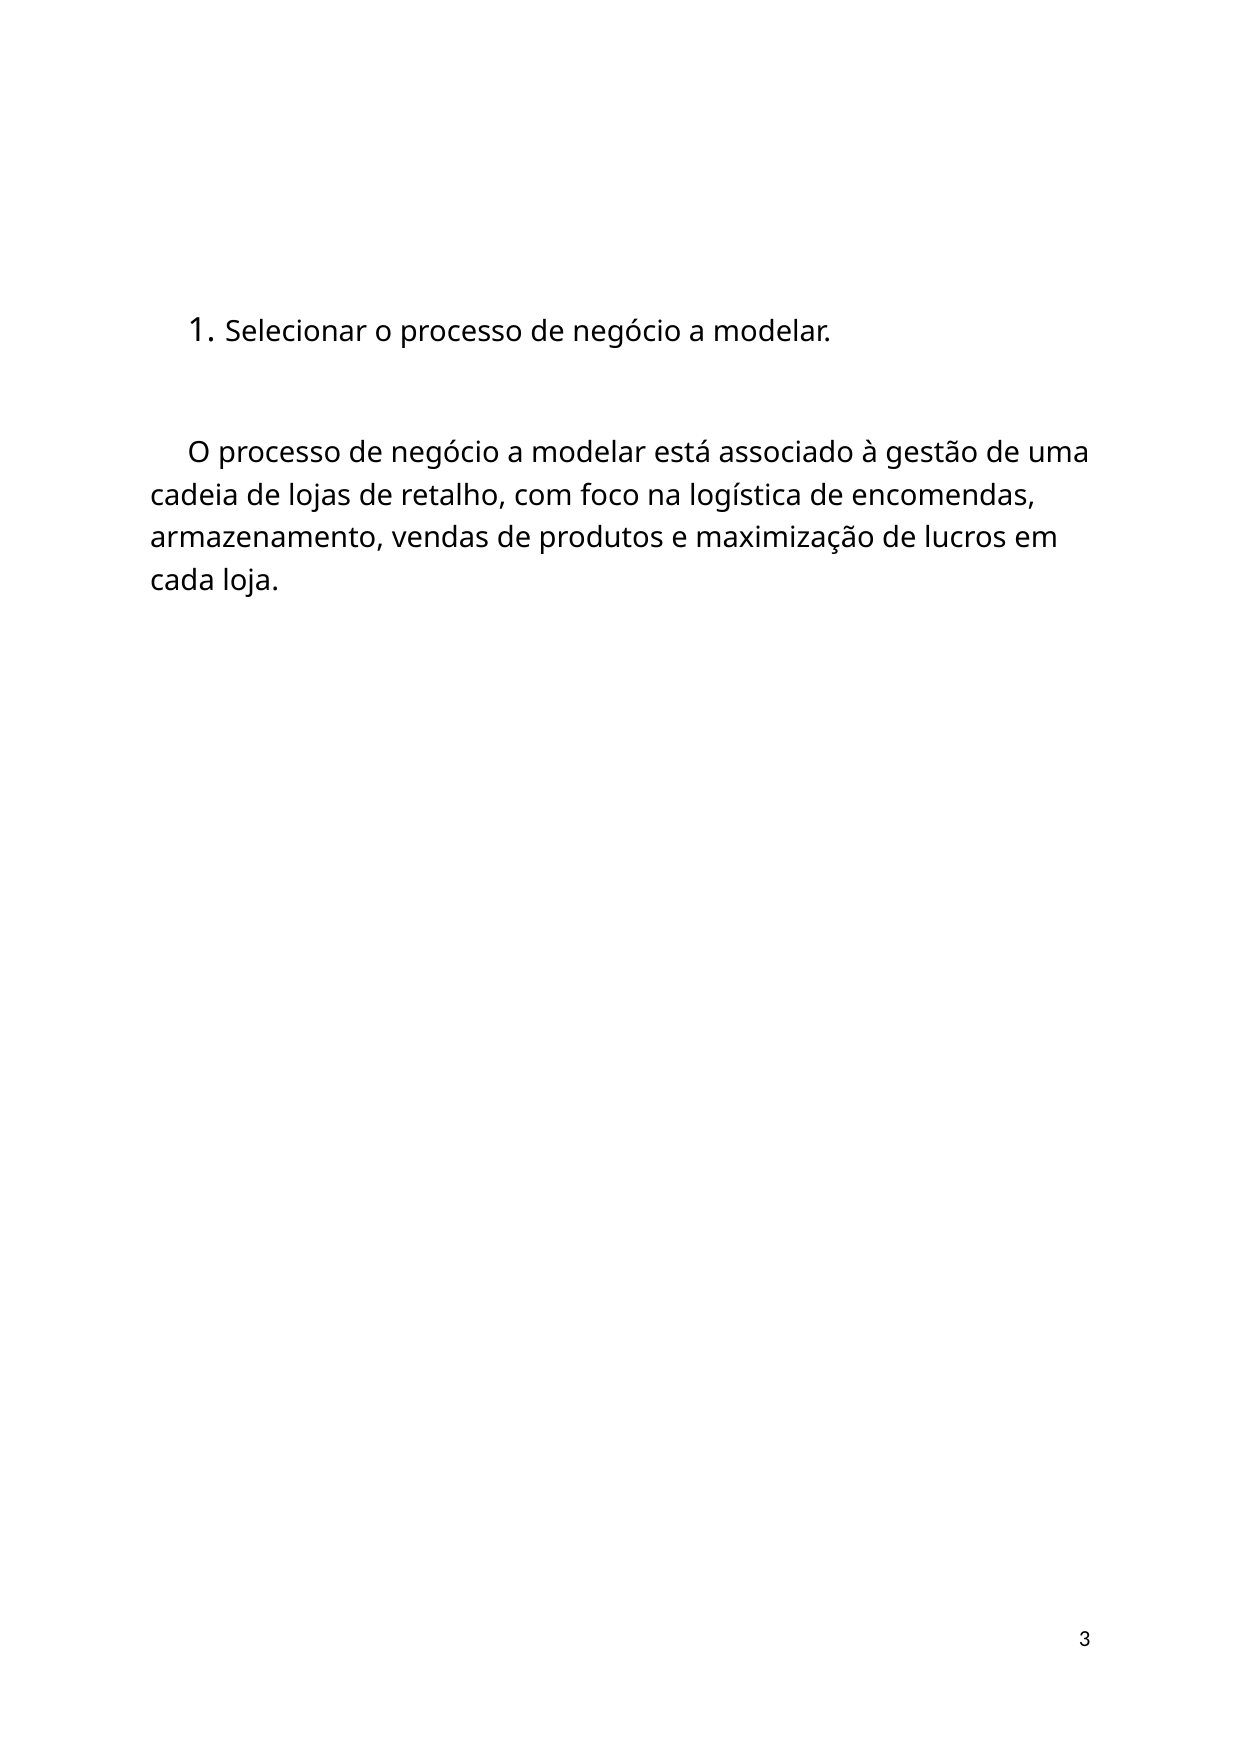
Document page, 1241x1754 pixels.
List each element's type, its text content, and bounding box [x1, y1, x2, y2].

list Selecionar o processo de negócio a modelar. [187, 306, 1090, 351]
text O processo de negócio a modelar está associado à gestão de uma cadeia de lojas de retalho, com foco na logística de encomendas, armazenamento, vendas de produtos e maximização de lucros em cada loja. [150, 431, 1090, 599]
